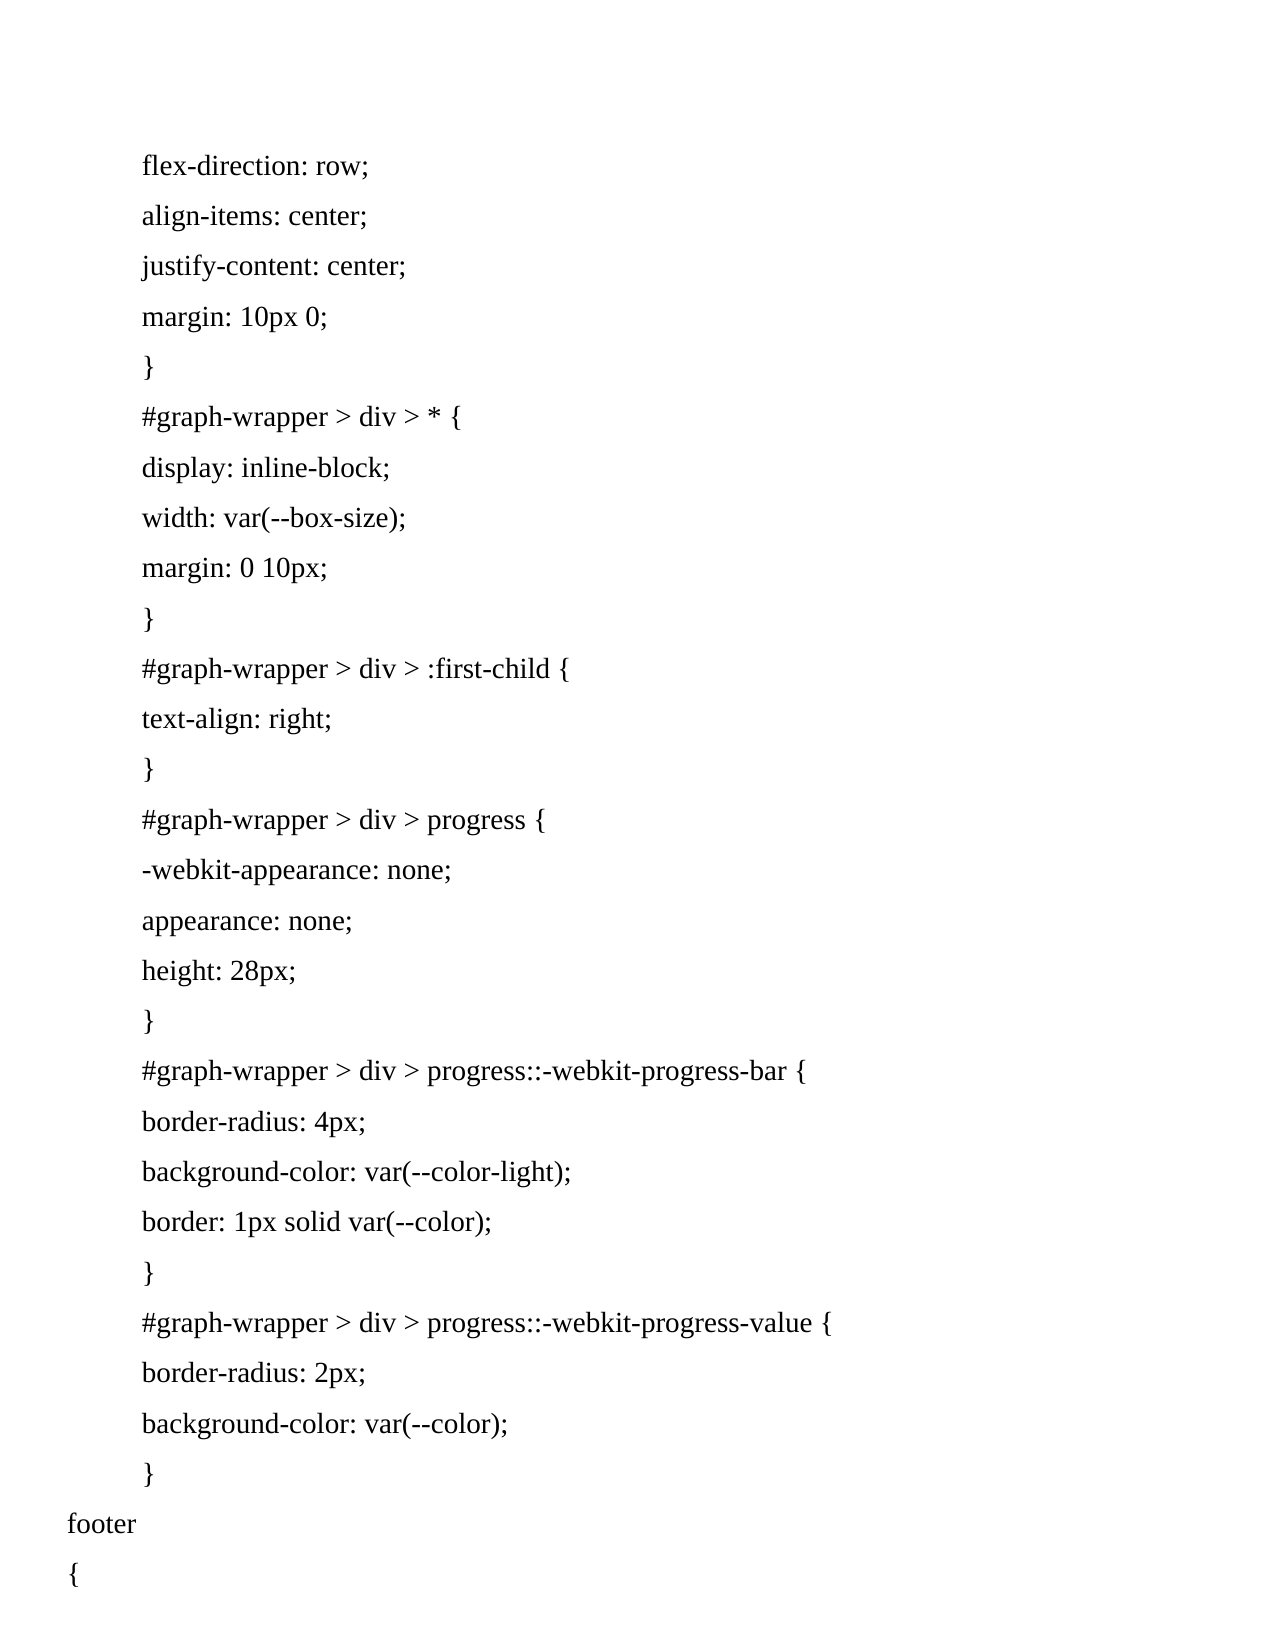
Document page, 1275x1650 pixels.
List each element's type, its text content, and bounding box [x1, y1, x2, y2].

text } [67, 1255, 1150, 1288]
text flex-direction: row; [67, 148, 1150, 181]
text border: 1px solid var(--color); [67, 1204, 1150, 1238]
text -webkit-appearance: none; [67, 852, 1150, 886]
text } [67, 601, 1150, 634]
text height: 28px; [67, 953, 1150, 986]
text margin: 0 10px; [67, 550, 1150, 584]
text display: inline-block; [67, 450, 1150, 483]
text text-align: right; [67, 701, 1150, 735]
text justify-content: center; [67, 248, 1150, 282]
text border-radius: 2px; [67, 1355, 1150, 1389]
text } [67, 349, 1150, 383]
text width: var(--box-size); [67, 500, 1150, 534]
text } [67, 752, 1150, 785]
text { [67, 1557, 1150, 1590]
text align-items: center; [67, 198, 1150, 232]
text background-color: var(--color); [67, 1406, 1150, 1439]
text } [67, 1456, 1150, 1489]
text #graph-wrapper > div > :first-child { [67, 651, 1150, 684]
text border-radius: 4px; [67, 1104, 1150, 1137]
text } [67, 1003, 1150, 1037]
text #graph-wrapper > div > progress::-webkit-progress-bar { [67, 1053, 1150, 1087]
text #graph-wrapper > div > * { [67, 399, 1150, 433]
text footer [67, 1506, 1150, 1540]
text #graph-wrapper > div > progress::-webkit-progress-value { [67, 1305, 1150, 1339]
text margin: 10px 0; [67, 299, 1150, 332]
text #graph-wrapper > div > progress { [67, 802, 1150, 836]
text background-color: var(--color-light); [67, 1154, 1150, 1188]
text appearance: none; [67, 903, 1150, 936]
